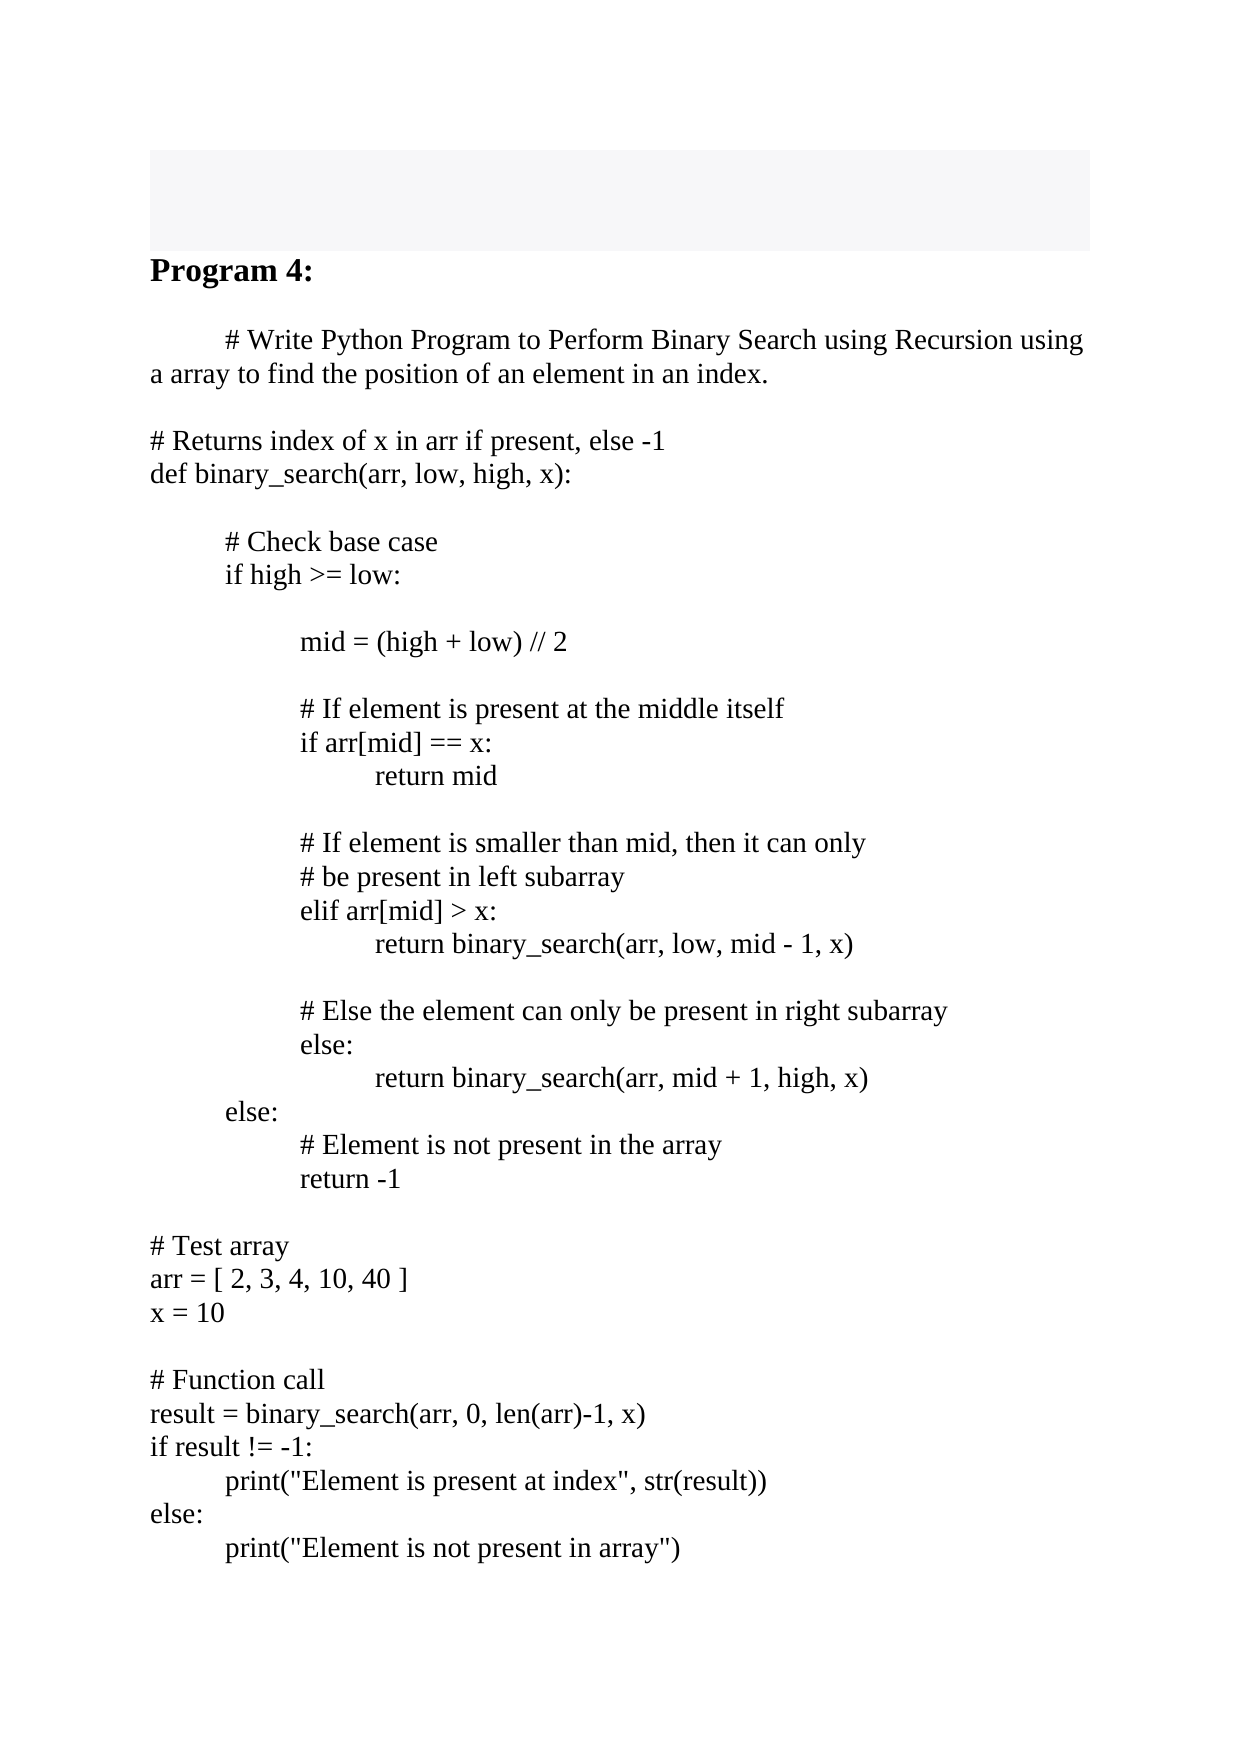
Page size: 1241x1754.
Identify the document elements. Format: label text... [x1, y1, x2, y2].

text elif arr[mid] > x: [150, 893, 1090, 926]
text print("Element is present at index", str(result)) [150, 1463, 1090, 1496]
text return binary_search(arr, low, mid - 1, x) [150, 926, 1090, 960]
text return binary_search(arr, mid + 1, high, x) [150, 1060, 1090, 1094]
text arr = [ 2, 3, 4, 10, 40 ] [150, 1262, 1090, 1295]
text else: [150, 1094, 1090, 1127]
text # Write Python Program to Perform Binary Search using Recursion using a array to find the position of an element in an index. [150, 322, 1090, 389]
text # Test array [150, 1228, 1090, 1262]
text # Function call [150, 1362, 1090, 1396]
text # If element is present at the middle itself [150, 691, 1090, 725]
text # Else the element can only be present in right subarray [150, 993, 1090, 1027]
text # be present in left subarray [150, 859, 1090, 893]
text if high >= low: [150, 557, 1090, 591]
text result = binary_search(arr, 0, len(arr)-1, x) [150, 1396, 1090, 1429]
text # If element is smaller than mid, then it can only [150, 826, 1090, 859]
text return -1 [150, 1161, 1090, 1194]
text print("Element is not present in array") [150, 1530, 1090, 1563]
text # Check base case [150, 524, 1090, 557]
text if arr[mid] == x: [150, 725, 1090, 758]
text # Element is not present in the array [150, 1127, 1090, 1161]
text def binary_search(arr, low, high, x): [150, 457, 1090, 490]
text mid = (high + low) // 2 [150, 624, 1090, 658]
text if result != -1: [150, 1429, 1090, 1463]
text x = 10 [150, 1295, 1090, 1329]
text # Returns index of x in arr if present, else -1 [150, 423, 1090, 457]
text else: [150, 1027, 1090, 1060]
text else: [150, 1496, 1090, 1530]
text Program 4: [150, 251, 1090, 289]
text return mid [150, 758, 1090, 792]
